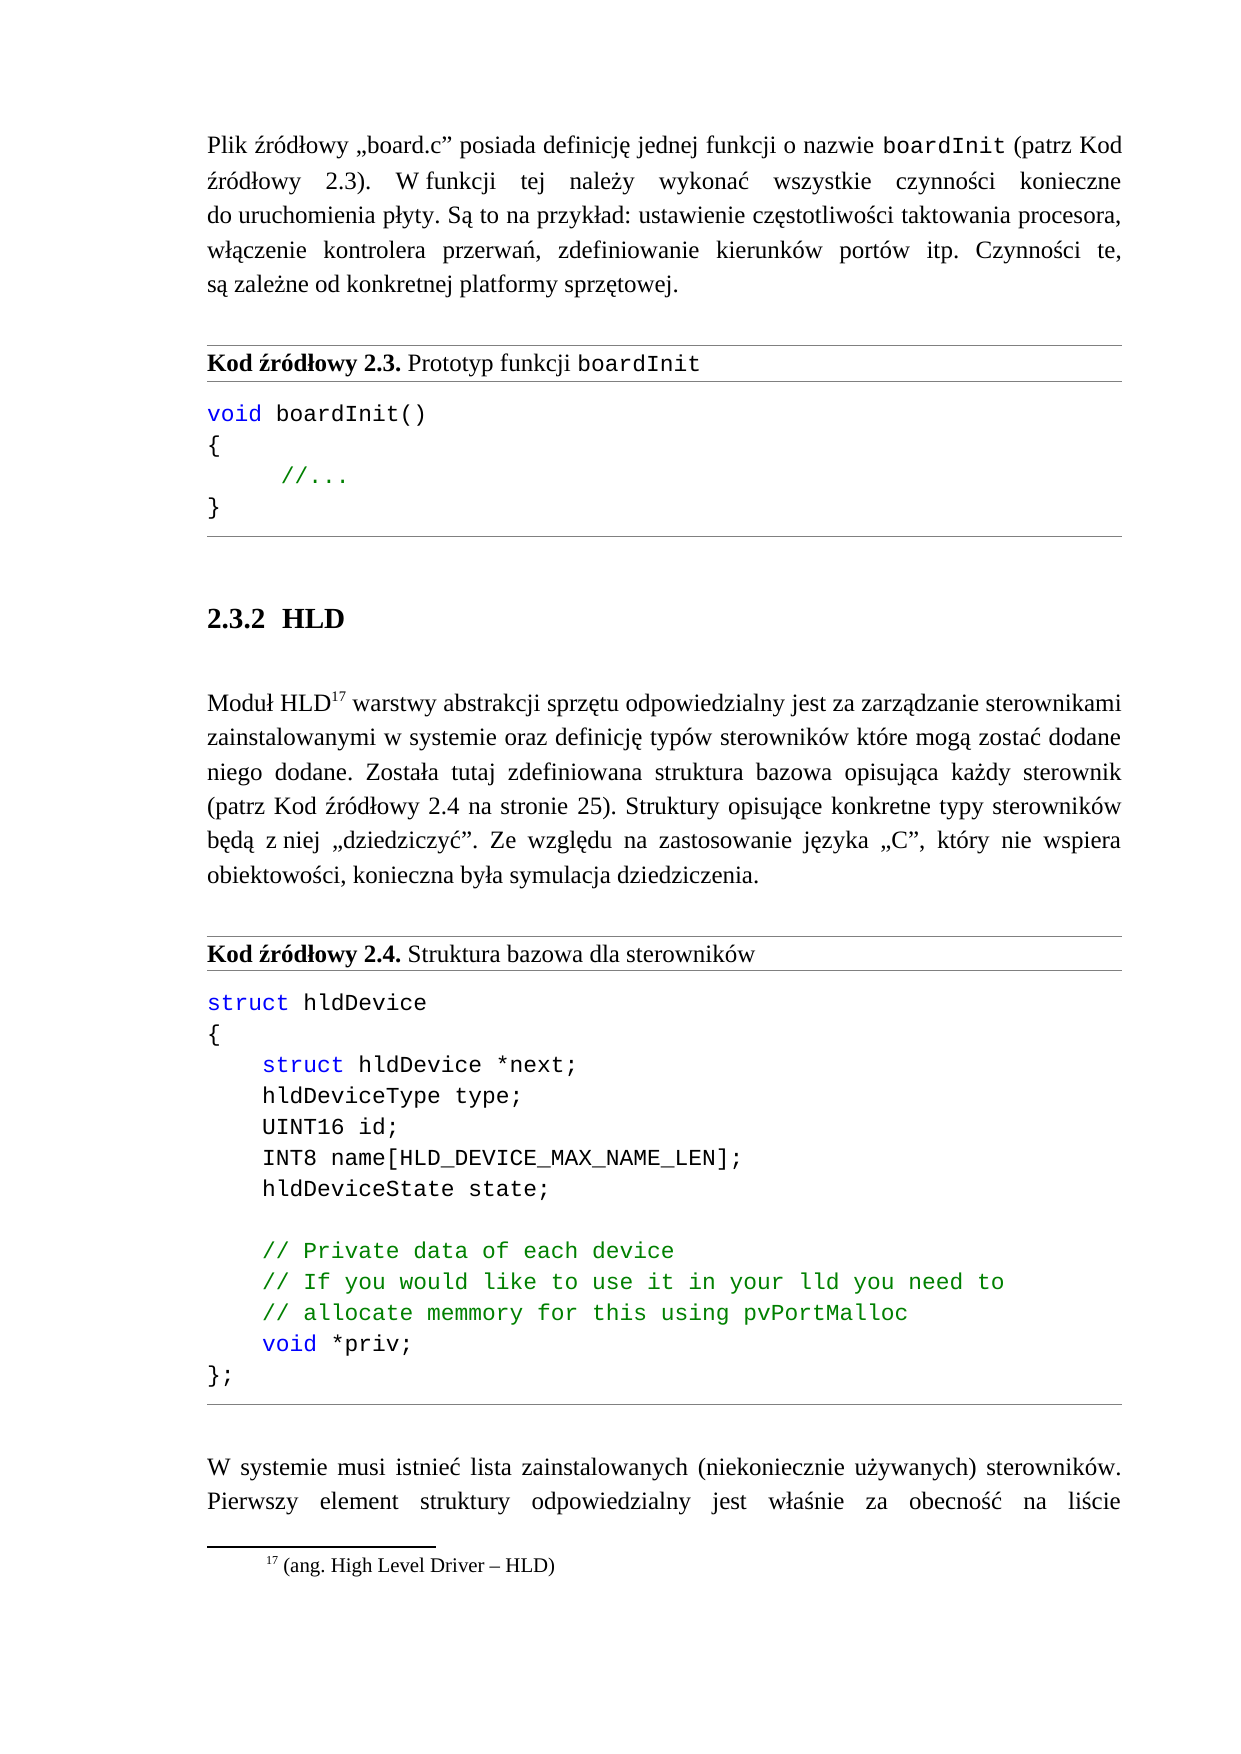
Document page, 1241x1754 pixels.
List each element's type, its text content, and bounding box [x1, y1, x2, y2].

text hldDeviceType type; [207, 1084, 1122, 1110]
text INT8 name[HLD_DEVICE_MAX_NAME_LEN]; [207, 1146, 1122, 1172]
text // allocate memmory for this using pvPortMalloc [207, 1302, 1122, 1328]
text void boardInit() [207, 402, 1122, 428]
text // If you would like to use it in your lld you need to [207, 1271, 1122, 1297]
text struct hldDevice *next; [207, 1053, 1122, 1079]
text // Private data of each device [207, 1239, 1122, 1266]
text { [207, 1022, 1122, 1048]
text Kod źródłowy 2.3. Prototyp funkcji boardInit [207, 346, 1122, 381]
text void *priv; [207, 1333, 1122, 1359]
text }; [207, 1364, 1122, 1404]
text struct hldDevice [207, 991, 1122, 1017]
text Kod źródłowy 2.4. Struktura bazowa dla sterowników [207, 937, 1122, 970]
text { [207, 433, 1122, 459]
text } [207, 495, 1122, 536]
subtitle HLD [207, 601, 1122, 634]
text Plik źródłowy „board.c” posiada definicję jednej funkcji o nazwie boardInit (patrz Kod źródłowy 2.3). W funkcji tej należy wykonać wszystkie czynności konieczne do uruchomienia płyty. Są to na przykład: ustawienie częstotliwości taktowania procesora, włączenie kontrolera przerwań, zdefiniowanie kierunków portów itp. Czynności te, są zależne od konkretnej platformy sprzętowej. [207, 130, 1122, 298]
text UINT16 id; [207, 1115, 1122, 1141]
text Moduł HLD warstwy abstrakcji sprzętu odpowiedzialny jest za zarządzanie sterownikami zainstalowanymi w systemie oraz definicję typów sterowników które mogą zostać dodane niego dodane. Została tutaj zdefiniowana struktura bazowa opisująca każdy sterownik (patrz Kod źródłowy 2.4 na stronie 25). Struktury opisujące konkretne typy sterowników będą z niej „dziedziczyć”. Ze względu na zastosowanie języka „C”, który nie wspiera obiektowości, konieczna była symulacja dziedziczenia. [207, 688, 1122, 889]
text //... [207, 464, 1122, 490]
text hldDeviceState state; [207, 1177, 1122, 1203]
